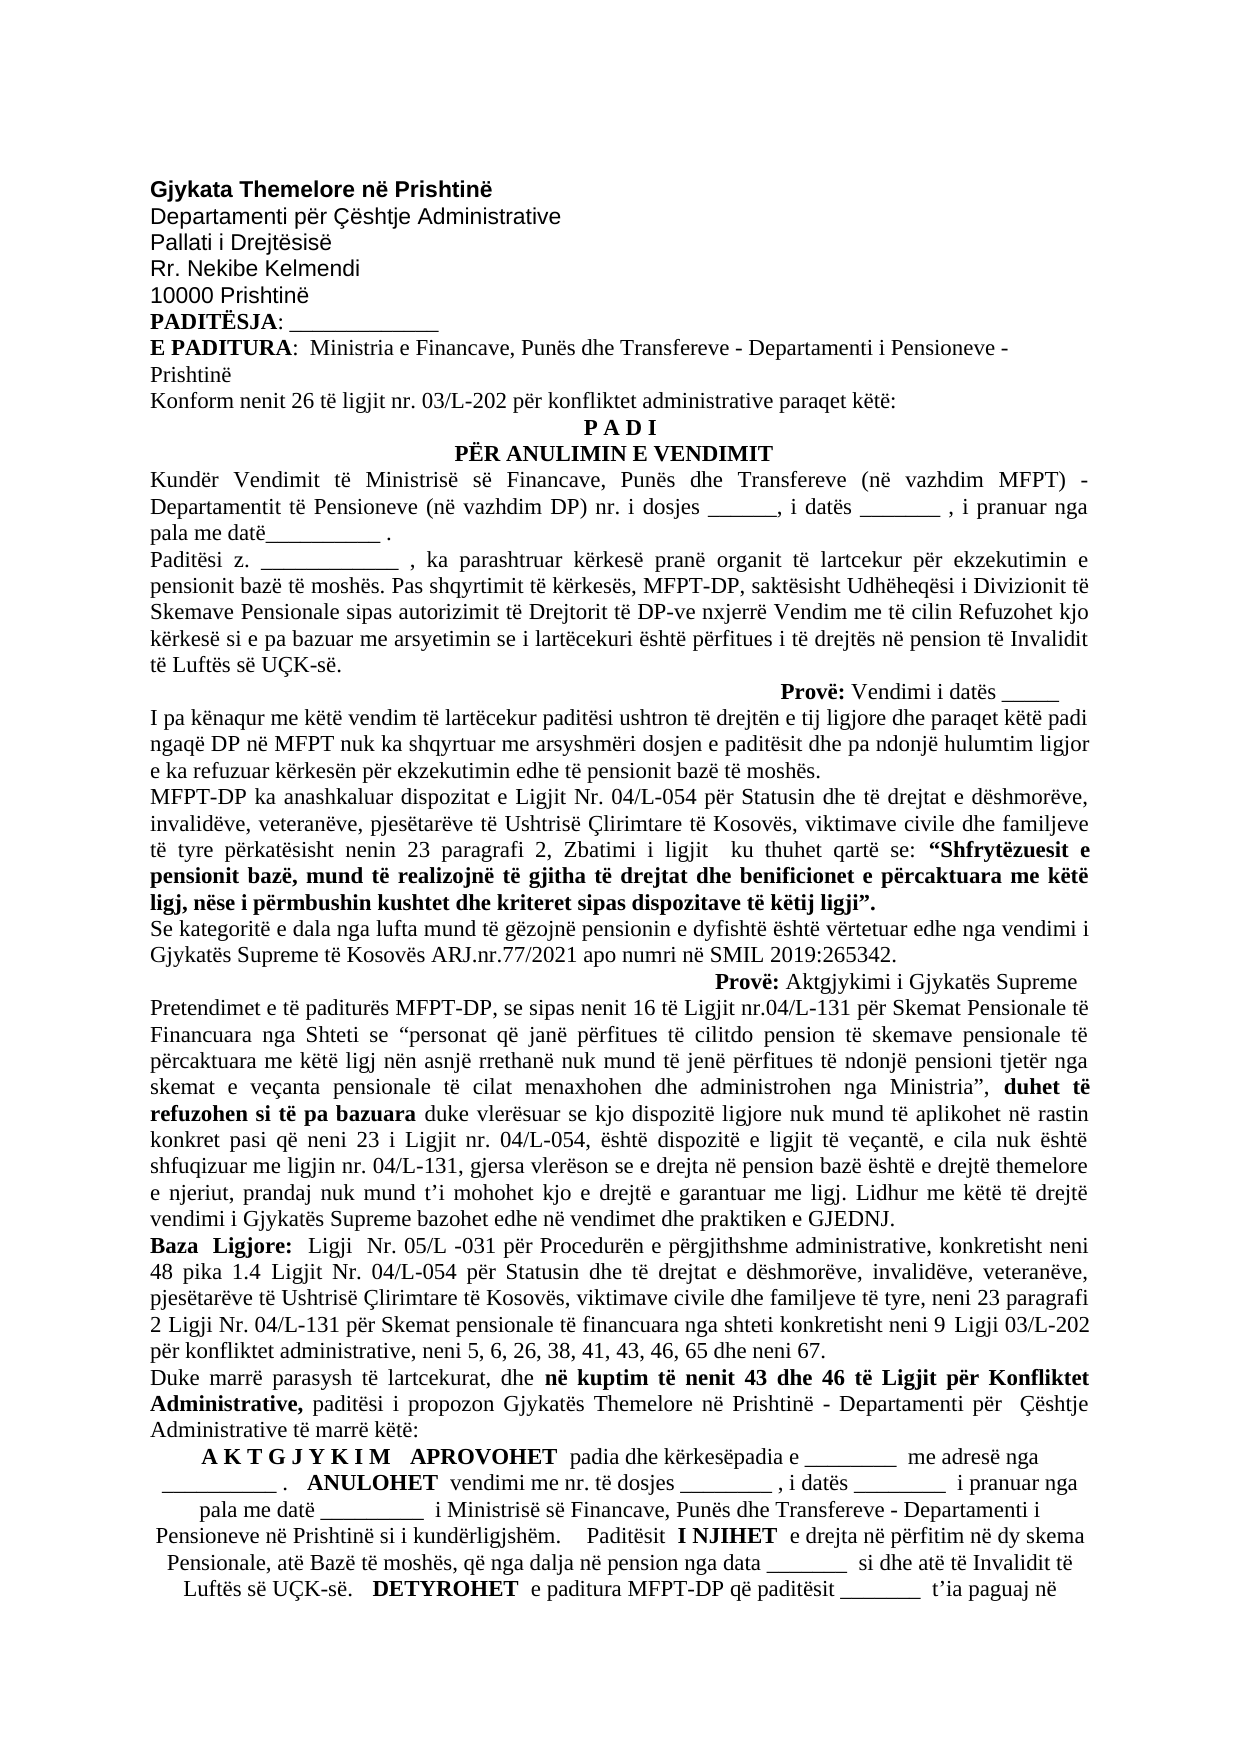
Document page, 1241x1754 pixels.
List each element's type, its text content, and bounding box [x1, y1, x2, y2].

text Rr. Nekibe Kelmendi [150, 255, 1090, 282]
text Pallati i Drejtësisë [150, 229, 1090, 255]
text Konform nenit 26 të ligjit nr. 03/L-202 për konfliktet administrative paraqet këtë: [150, 387, 1090, 414]
text Departamenti për Çështje Administrative [150, 203, 1090, 229]
text MFPT-DP ka anashkaluar dispozitat e Ligjit Nr. 04/L-054 për Statusin dhe të drejtat e dëshmorëve, invalidëve, veteranëve, pjesëtarëve të Ushtrisë Çlirimtare të Kosovës, viktimave civile dhe familjeve të tyre përkatësisht nenin 23 paragrafi 2, Zbatimi i ligjit ku thuhet qartë se: “Shfrytëzuesit e pensionit bazë, mund të realizojnë të gjitha të drejtat dhe benificionet e përcaktuara me këtë ligj, nëse i përmbushin kushtet dhe kriteret sipas dispozitave të këtij ligji”. [150, 783, 1090, 915]
text Provë: Vendimi i datës _____ [150, 678, 1090, 704]
text E PADITURA: Ministria e Financave, Punës dhe Transfereve - Departamenti i Pensioneve - Prishtinë [150, 334, 1090, 387]
text Duke marrë parasysh të lartcekurat, dhe në kuptim të nenit 43 dhe 46 të Ligjit për Konfliktet Administrative, paditësi i propozon Gjykatës Themelore në Prishtinë - Departamenti për Çështje Administrative të marrë këtë: [150, 1364, 1090, 1443]
text Paditësi z. ____________ , ka parashtruar kërkesë pranë organit të lartcekur për ekzekutimin e pensionit bazë të moshës. Pas shqyrtimit të kërkesës, MFPT-DP, saktësisht Udhëheqësi i Divizionit të Skemave Pensionale sipas autorizimit të Drejtorit të DP-ve nxjerrë Vendim me të cilin Refuzohet kjo kërkesë si e pa bazuar me arsyetimin se i lartëcekuri është përfitues i të drejtës në pension të Invalidit të Luftës së UÇK-së. [150, 546, 1090, 678]
text Se kategoritë e dala nga lufta mund të gëzojnë pensionin e dyfishtë është vërtetuar edhe nga vendimi i Gjykatës Supreme të Kosovës ARJ.nr.77/2021 apo numri në SMIL 2019:265342. [150, 915, 1090, 968]
text Provë: Aktgjykimi i Gjykatës Supreme [150, 968, 1090, 994]
text Kundër Vendimit të Ministrisë së Financave, Punës dhe Transfereve (në vazhdim MFPT) - Departamentit të Pensioneve (në vazhdim DP) nr. i dosjes ______, i datës _______ , i pranuar nga pala me datë__________ . [150, 467, 1090, 546]
text Pretendimet e të paditurës MFPT-DP, se sipas nenit 16 të Ligjit nr.04/L-131 për Skemat Pensionale të Financuara nga Shteti se “personat që janë përfitues të cilitdo pension të skemave pensionale të përcaktuara me këtë ligj nën asnjë rrethanë nuk mund të jenë përfitues të ndonjë pensioni tjetër nga skemat e veçanta pensionale të cilat menaxhohen dhe administrohen nga Ministria”, duhet të refuzohen si të pa bazuara duke vlerësuar se kjo dispozitë ligjore nuk mund të aplikohet në rastin konkret pasi që neni 23 i Ligjit nr. 04/L-054, është dispozitë e ligjit të veçantë, e cila nuk është shfuqizuar me ligjin nr. 04/L-131, gjersa vlerëson se e drejta në pension bazë është e drejtë themelore e njeriut, prandaj nuk mund t’i mohohet kjo e drejtë e garantuar me ligj. Lidhur me këtë të drejtë vendimi i Gjykatës Supreme bazohet edhe në vendimet dhe praktiken e GJEDNJ. [150, 994, 1090, 1232]
text PADITËSJA: _____________ [150, 308, 1090, 334]
text P A D I [150, 414, 1090, 440]
text Baza Ligjore: Ligji Nr. 05/L -031 për Procedurën e përgjithshme administrative, konkretisht neni 48 pika 1.4 Ligjit Nr. 04/L-054 për Statusin dhe të drejtat e dëshmorëve, invalidëve, veteranëve, pjesëtarëve të Ushtrisë Çlirimtare të Kosovës, viktimave civile dhe familjeve të tyre, neni 23 paragrafi 2 Ligji Nr. 04/L-131 për Skemat pensionale të financuara nga shteti konkretisht neni 9 Ligji 03/L-202 për konfliktet administrative, neni 5, 6, 26, 38, 41, 43, 46, 65 dhe neni 67. [150, 1232, 1090, 1364]
text PËR ANULIMIN E VENDIMIT [150, 440, 1090, 467]
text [150, 1443, 1090, 1601]
text Gjykata Themelore në Prishtinë [150, 176, 1090, 203]
text 10000 Prishtinë [150, 282, 1090, 308]
text I pa kënaqur me këtë vendim të lartëcekur paditësi ushtron të drejtën e tij ligjore dhe paraqet këtë padi ngaqë DP në MFPT nuk ka shqyrtuar me arsyshmëri dosjen e paditësit dhe pa ndonjë hulumtim ligjor e ka refuzuar kërkesën për ekzekutimin edhe të pensionit bazë të moshës. [150, 704, 1090, 783]
